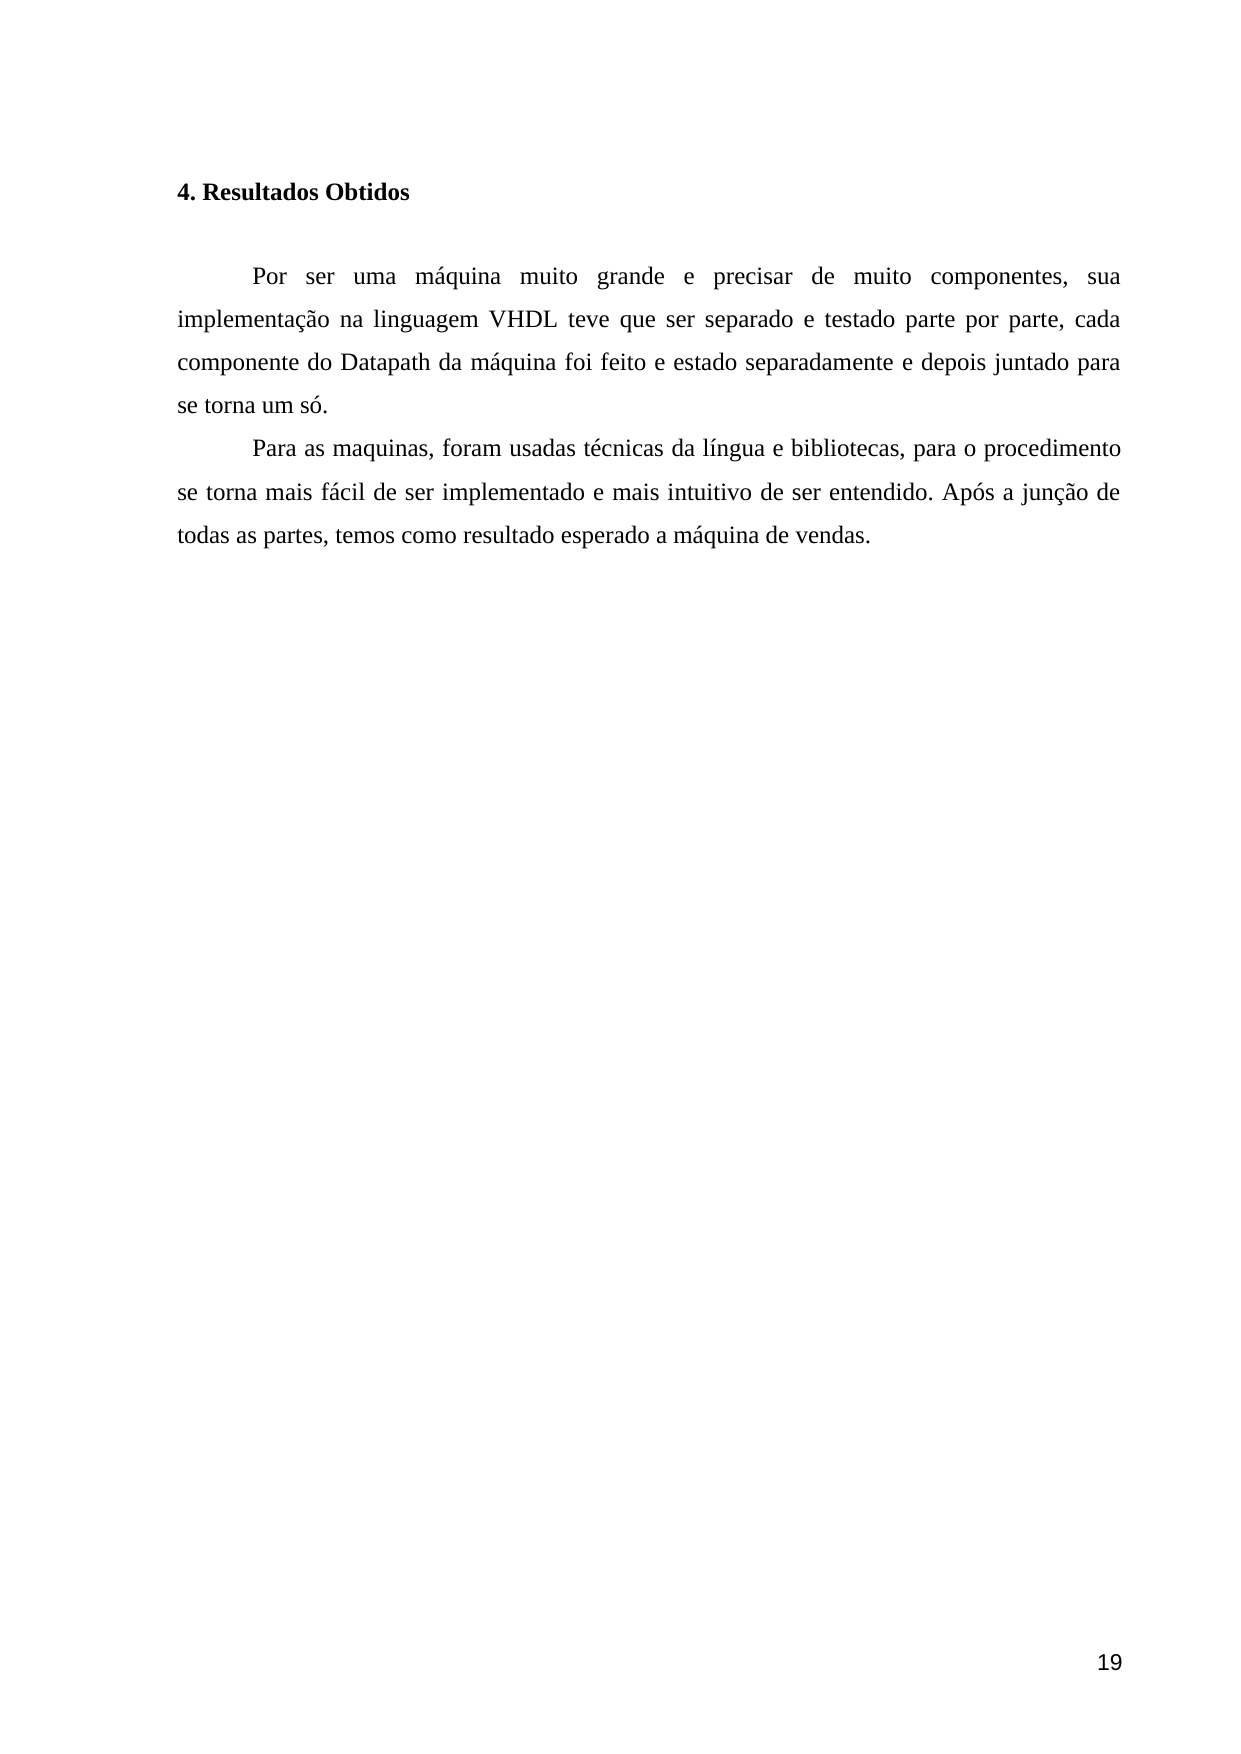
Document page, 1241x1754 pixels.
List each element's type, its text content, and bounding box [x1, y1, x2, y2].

text Para as maquinas, foram usadas técnicas da língua e bibliotecas, para o procedimento se torna mais fácil de ser implementado e mais intuitivo de ser entendido. Após a junção de todas as partes, temos como resultado esperado a máquina de vendas. [177, 433, 1122, 548]
text 4. Resultados Obtidos [177, 177, 1122, 206]
text Por ser uma máquina muito grande e precisar de muito componentes, sua implementação na linguagem VHDL teve que ser separado e testado parte por parte, cada componente do Datapath da máquina foi feito e estado separadamente e depois juntado para se torna um só. [177, 261, 1122, 419]
